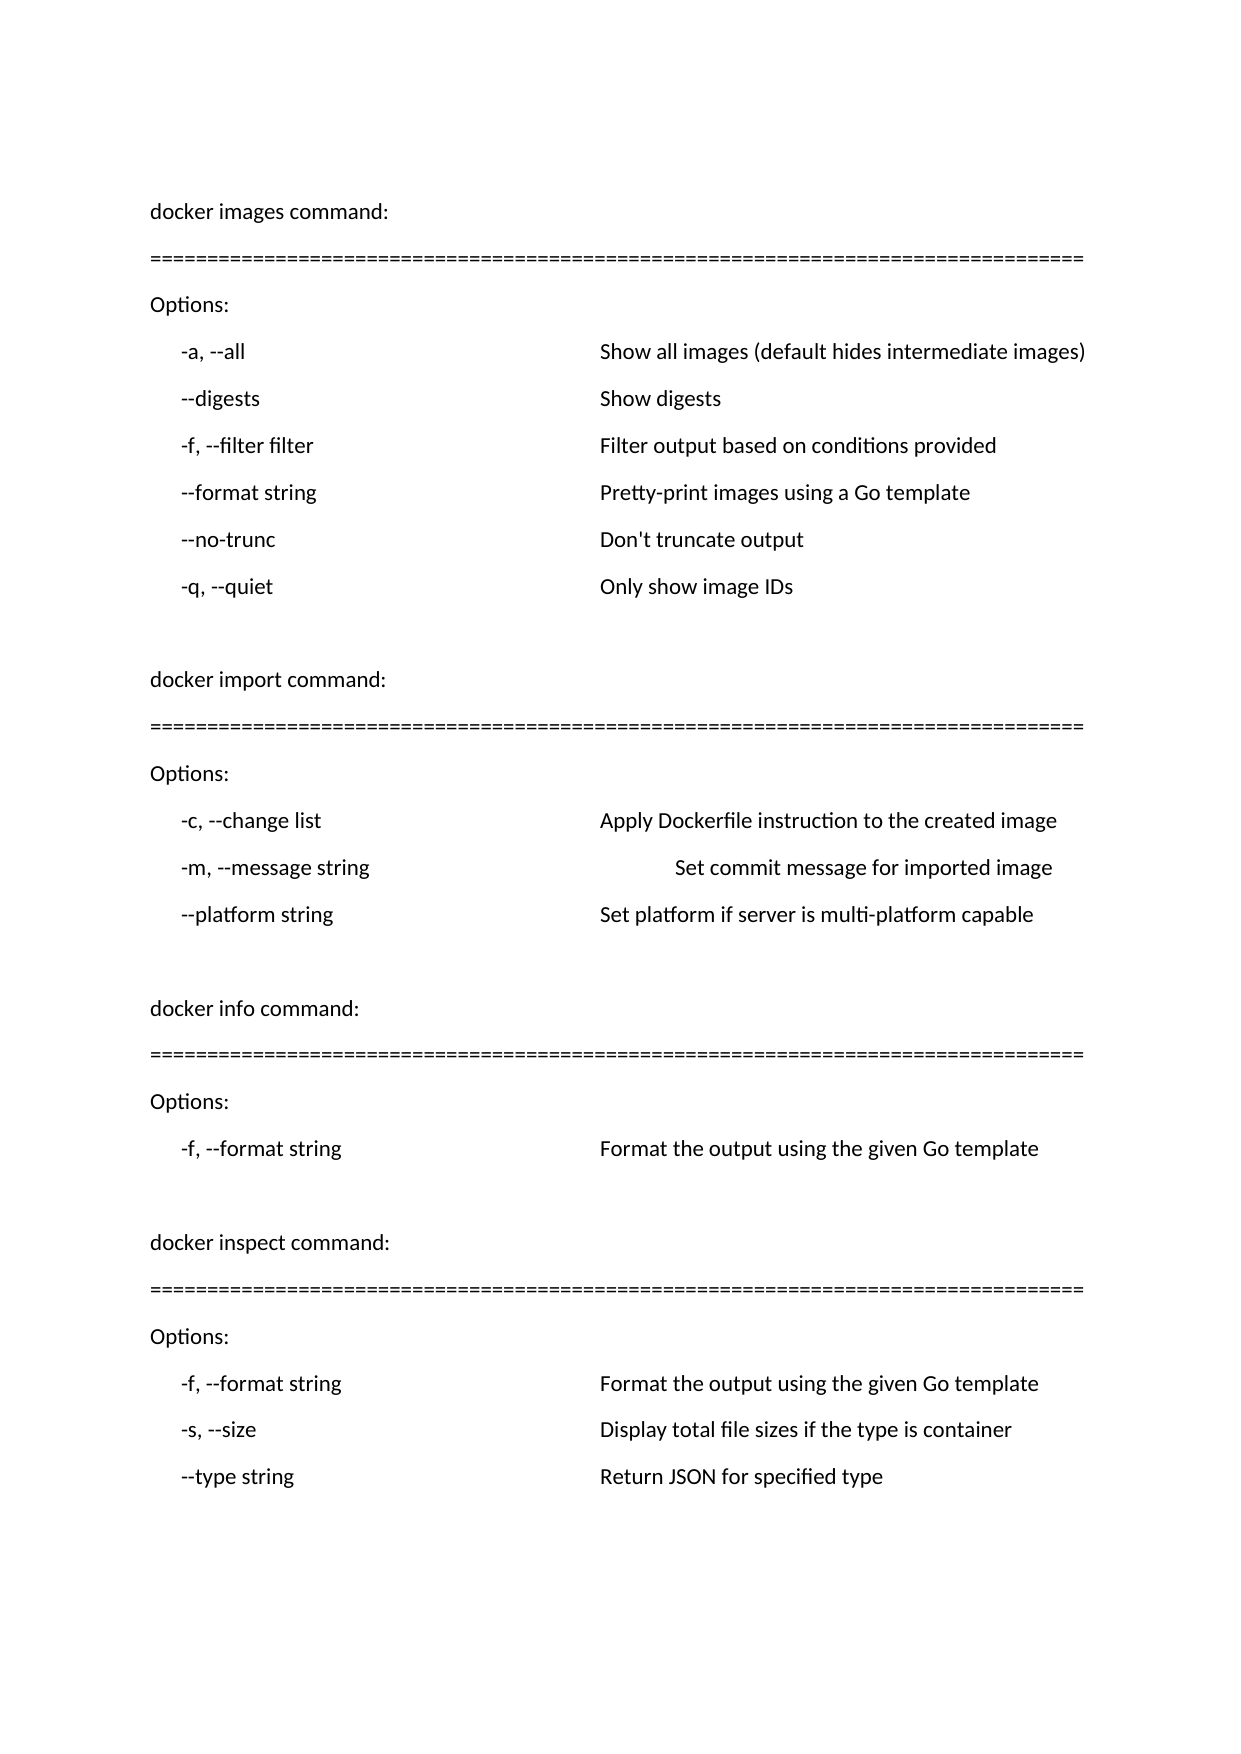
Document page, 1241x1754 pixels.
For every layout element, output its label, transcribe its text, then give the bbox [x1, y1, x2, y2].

text --platform string Set platform if server is multi-platform capable [150, 900, 1090, 928]
text Options: [150, 1087, 1090, 1116]
text -c, --change list Apply Dockerfile instruction to the created image [150, 806, 1090, 834]
text Options: [150, 291, 1090, 319]
text Options: [150, 759, 1090, 787]
text docker info command: [150, 994, 1090, 1022]
text --type string Return JSON for specified type [150, 1462, 1090, 1491]
text docker import command: [150, 666, 1090, 694]
text --no-trunc Don't truncate output [150, 525, 1090, 553]
text ================================================================================== [150, 1275, 1090, 1303]
text docker inspect command: [150, 1228, 1090, 1256]
text ================================================================================== [150, 1041, 1090, 1069]
text --format string Pretty-print images using a Go template [150, 478, 1090, 506]
text docker images command: [150, 197, 1090, 225]
text -m, --message string Set commit message for imported image [150, 853, 1090, 881]
text -a, --all Show all images (default hides intermediate images) [150, 337, 1090, 366]
text -f, --format string Format the output using the given Go template [150, 1369, 1090, 1397]
text -q, --quiet Only show image IDs [150, 572, 1090, 600]
text ================================================================================== [150, 712, 1090, 741]
text --digests Show digests [150, 384, 1090, 412]
text -f, --format string Format the output using the given Go template [150, 1134, 1090, 1162]
text ================================================================================== [150, 244, 1090, 272]
text -f, --filter filter Filter output based on conditions provided [150, 431, 1090, 459]
text -s, --size Display total file sizes if the type is container [150, 1416, 1090, 1444]
text Options: [150, 1322, 1090, 1350]
